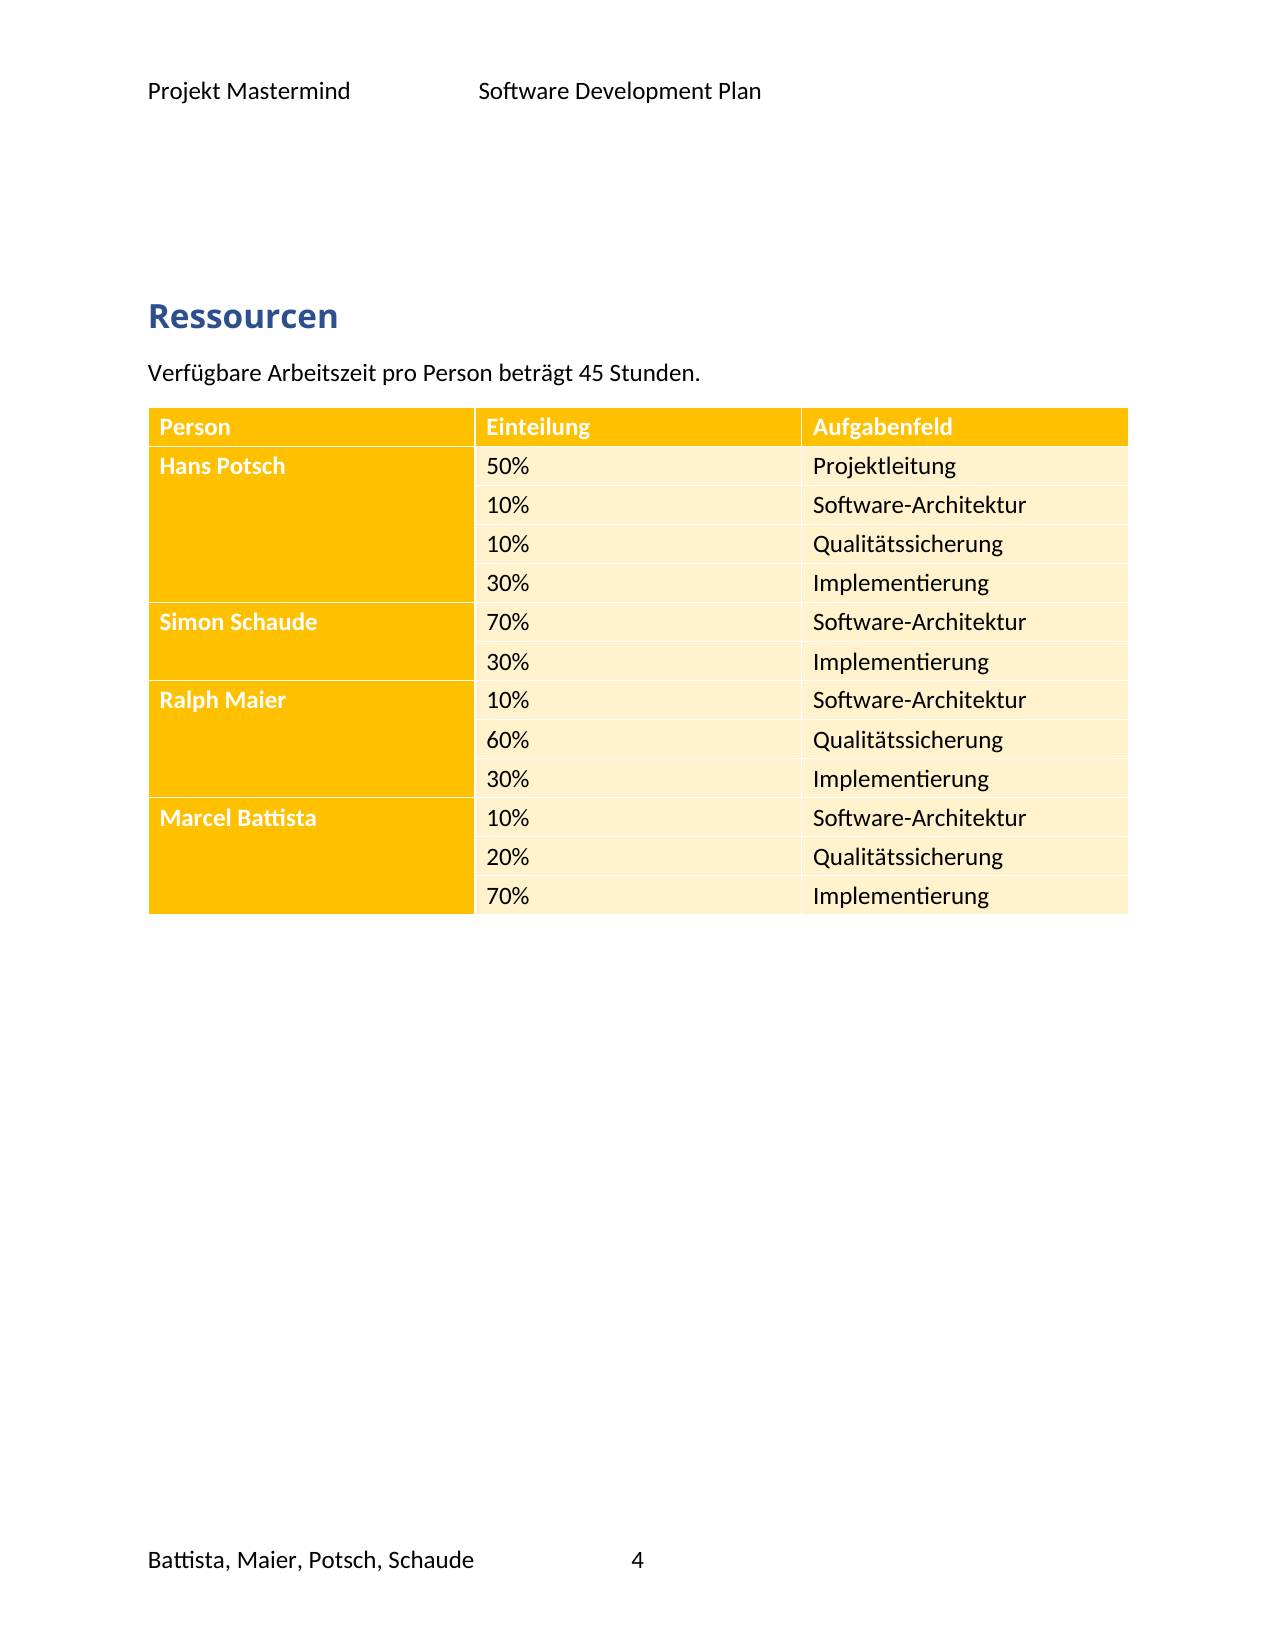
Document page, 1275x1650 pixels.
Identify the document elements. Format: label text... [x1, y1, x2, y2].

table_cell Projektleitung [802, 447, 1128, 484]
table_cell 30% [476, 759, 801, 797]
table_cell Qualitätssicherung [802, 720, 1128, 758]
table_cell Implementierung [802, 876, 1128, 914]
table_cell 10% [476, 525, 801, 563]
table_cell Marcel Battista [149, 798, 474, 914]
subtitle Ressourcen [148, 293, 1127, 338]
table_cell 60% [476, 720, 801, 758]
table_cell Software-Architektur [802, 603, 1128, 641]
table_header Aufgabenfeld [802, 408, 1128, 446]
table_cell Qualitätssicherung [802, 525, 1128, 563]
text Verfügbare Arbeitszeit pro Person beträgt 45 Stunden. [148, 357, 1127, 388]
table_cell 50% [476, 447, 801, 484]
table_cell Qualitätssicherung [802, 837, 1128, 875]
table_cell Hans Potsch [149, 447, 474, 602]
table_cell Implementierung [802, 564, 1128, 602]
table_cell Simon Schaude [149, 603, 474, 680]
table_cell 70% [476, 603, 801, 641]
table_header Person [149, 408, 474, 446]
table_cell Software-Architektur [802, 486, 1128, 524]
table_cell Ralph Maier [149, 681, 474, 797]
table_header Einteilung [476, 408, 801, 446]
table_cell 70% [476, 876, 801, 914]
table_cell 10% [476, 798, 801, 836]
table_cell Implementierung [802, 642, 1128, 680]
table_cell Software-Architektur [802, 681, 1128, 719]
table_cell 10% [476, 486, 801, 524]
table_cell 30% [476, 564, 801, 602]
table_cell Implementierung [802, 759, 1128, 797]
table_cell 10% [476, 681, 801, 719]
table_cell 30% [476, 642, 801, 680]
table_cell 20% [476, 837, 801, 875]
table_cell Software-Architektur [802, 798, 1128, 836]
